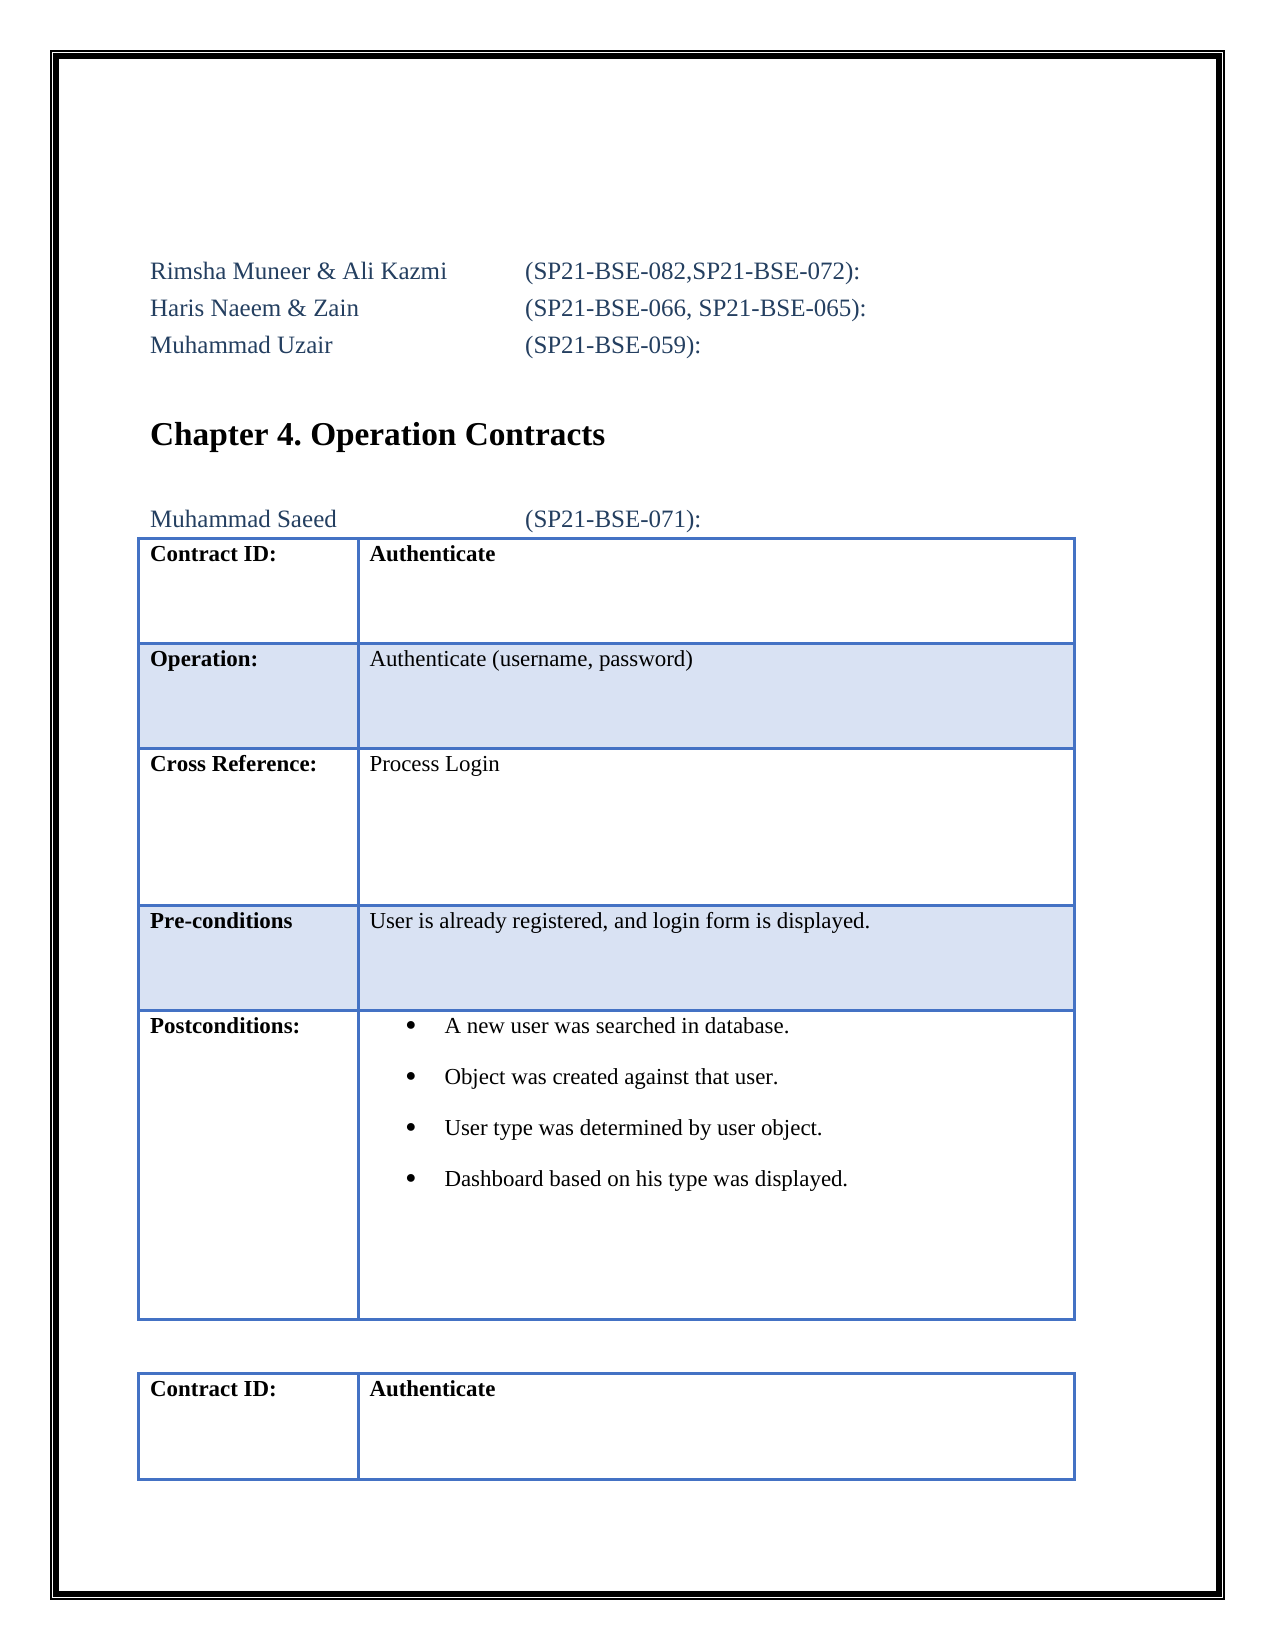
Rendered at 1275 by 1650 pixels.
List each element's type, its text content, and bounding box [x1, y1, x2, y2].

table_cell Process Login [360, 750, 1073, 903]
table_cell A new user was searched in database. Object was created against that user. User type was determined by user object. Dashboard based on his type was displayed. [360, 1012, 1073, 1318]
table_header Authenticate [360, 1375, 1073, 1477]
subtitle Muhammad Saeed (SP21-BSE-071): [150, 504, 1125, 533]
subtitle Muhammad Uzair (SP21-BSE-059): [150, 330, 1125, 359]
subtitle Rimsha Muneer & Ali Kazmi (SP21-BSE-082,SP21-BSE-072): [150, 256, 1125, 285]
table_cell Postconditions: [140, 1012, 357, 1318]
table_cell User is already registered, and login form is displayed. [360, 907, 1073, 1009]
table_cell Cross Reference: [140, 750, 357, 903]
table_cell Pre-conditions [140, 907, 357, 1009]
table_header Contract ID: [140, 540, 357, 642]
table_header Authenticate [360, 540, 1073, 642]
subtitle Chapter 4. Operation Contracts [150, 414, 1125, 453]
subtitle Haris Naeem & Zain (SP21-BSE-066, SP21-BSE-065): [150, 293, 1125, 322]
table_cell Authenticate (username, password) [360, 645, 1073, 747]
table_header Contract ID: [140, 1375, 357, 1477]
table_cell Operation: [140, 645, 357, 747]
